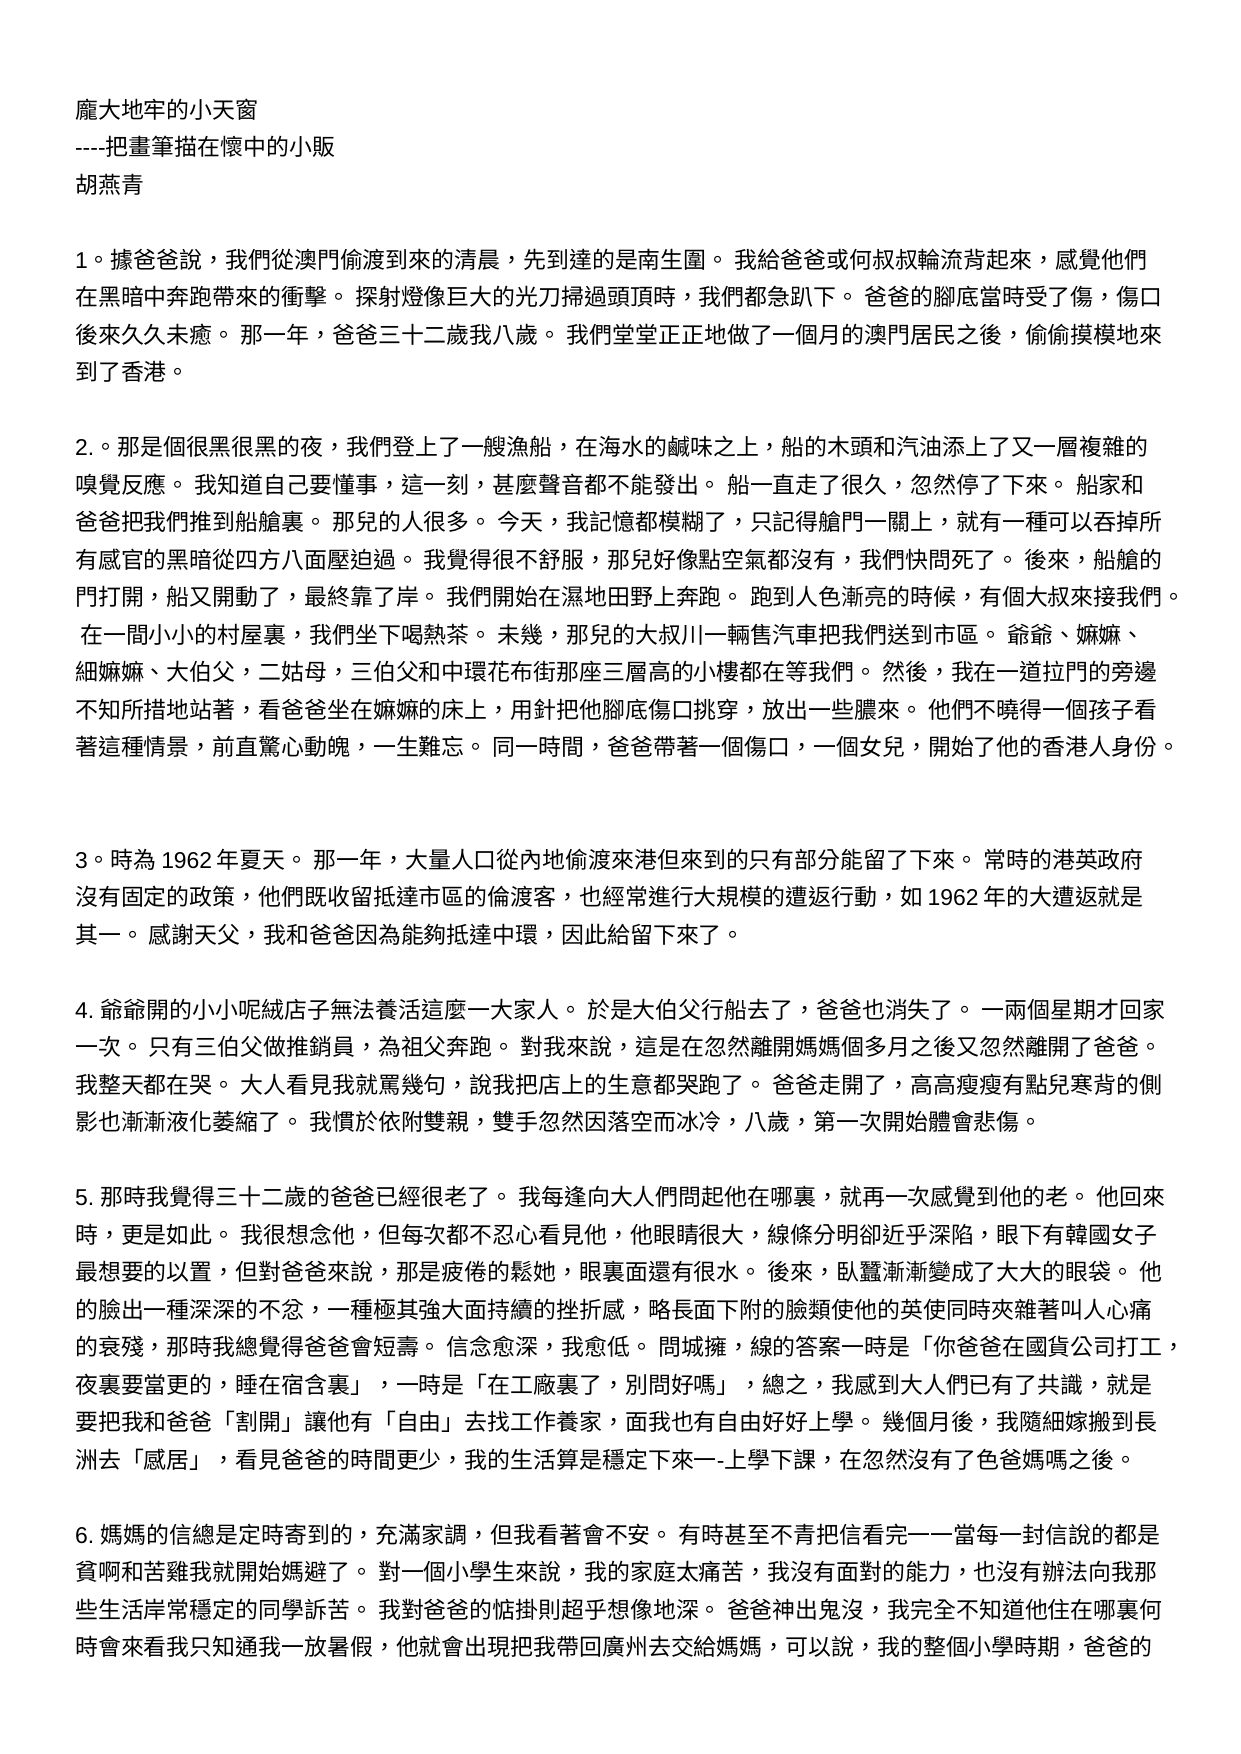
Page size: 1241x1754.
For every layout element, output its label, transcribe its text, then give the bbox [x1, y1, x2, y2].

text 5. 那時我覺得三十二歲的爸爸已經很老了。 我每逢向大人們問起他在哪裏，就再一次感覺到他的老。 他回來時，更是如此。 我很想念他，但每次都不忍心看見他，他眼睛很大，線條分明卻近乎深陷，眼下有韓國女子最想要的以置，但對爸爸來說，那是疲倦的鬆她，眼裏面還有很水。 後來，臥蠶漸漸變成了大大的眼袋。 他的臉出一種深深的不忿，一種極其強大面持續的挫折感，略長面下附的臉類使他的英使同時夾雜著叫人心痛的衰殘，那時我總覺得爸爸會短壽。 信念愈深，我愈低。 問城擁，線的答案一時是「你爸爸在國貨公司打工，夜裏要當更的，睡在宿含裏」，一時是「在工廠裏了，別問好嗎」，總之，我感到大人們已有了共識，就是要把我和爸爸「割開」讓他有「自由」去找工作養家，面我也有自由好好上學。 幾個月後，我隨細嫁搬到長洲去「感居」，看見爸爸的時間更少，我的生活算是穩定下來一-上學下課，在忽然沒有了色爸媽嗎之後。 [75, 1177, 1165, 1477]
text 3。時為1962年夏天。 那一年，大量人口從內地偷渡來港但來到的只有部分能留了下來。 常時的港英政府沒有固定的政策，他們既收留抵達市區的倫渡客，也經常進行大規模的遭返行動，如1962年的大遭返就是其一。 感謝天父，我和爸爸因為能夠抵達中環，因此給留下來了。 [75, 839, 1165, 952]
text 2.。那是個很黑很黑的夜，我們登上了一艘漁船，在海水的鹹味之上，船的木頭和汽油添上了又一層複雜的嗅覺反應。 我知道自己要懂事，這一刻，甚麼聲音都不能發出。 船一直走了很久，忽然停了下來。 船家和爸爸把我們推到船艙裏。 那兒的人很多。 今天，我記憶都模糊了，只記得艙門一關上，就有一種可以吞掉所有感官的黑暗從四方八面壓迫過。 我覺得很不舒服，那兒好像點空氣都沒有，我們快問死了。 後來，船艙的門打開，船又開動了，最終靠了岸。 我們開始在濕地田野上奔跑。 跑到人色漸亮的時候，有個大叔來接我們。 在一間小小的村屋裏，我們坐下喝熱茶。 未幾，那兒的大叔川一輛售汽車把我們送到市區。 爺爺、嫲嫲、細嫲嫲、大伯父，二姑母，三伯父和中環花布街那座三層高的小樓都在等我們。 然後，我在一道拉門的旁邊不知所措地站著，看爸爸坐在嫲嫲的床上，用針把他腳底傷口挑穿，放出一些膿來。 他們不曉得一個孩子看著這種情景，前直驚心動魄，一生難忘。 同一時間，爸爸帶著一個傷口，一個女兒，開始了他的香港人身份。 [75, 427, 1165, 802]
text 4. 爺爺開的小小呢絨店子無法養活這麼一大家人。 於是大伯父行船去了，爸爸也消失了。 一兩個星期才回家一次。 只有三伯父做推銷員，為祖父奔跑。 對我來說，這是在忽然離開媽媽個多月之後又忽然離開了爸爸。 我整天都在哭。 大人看見我就罵幾句，說我把店上的生意都哭跑了。 爸爸走開了，高高瘦瘦有點兒寒背的側影也漸漸液化萎縮了。 我慣於依附雙親，雙手忽然因落空而冰冷，八歲，第一次開始體會悲傷。 [75, 989, 1165, 1139]
text 胡燕青 [75, 164, 1165, 202]
text 1。據爸爸說，我們從澳門偷渡到來的清晨，先到達的是南生圍。 我給爸爸或何叔叔輪流背起來，感覺他們在黑暗中奔跑帶來的衝擊。 探射燈像巨大的光刀掃過頭頂時，我們都急趴下。 爸爸的腳底當時受了傷，傷口後來久久未癒。 那一年，爸爸三十二歲我八歲。 我們堂堂正正地做了一個月的澳門居民之後，偷偷摸模地來到了香港。 [75, 239, 1165, 389]
text 龐大地牢的小天窗 [75, 89, 1165, 127]
text ----把畫筆描在懷中的小販 [75, 127, 1165, 164]
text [75, 1514, 1165, 1664]
